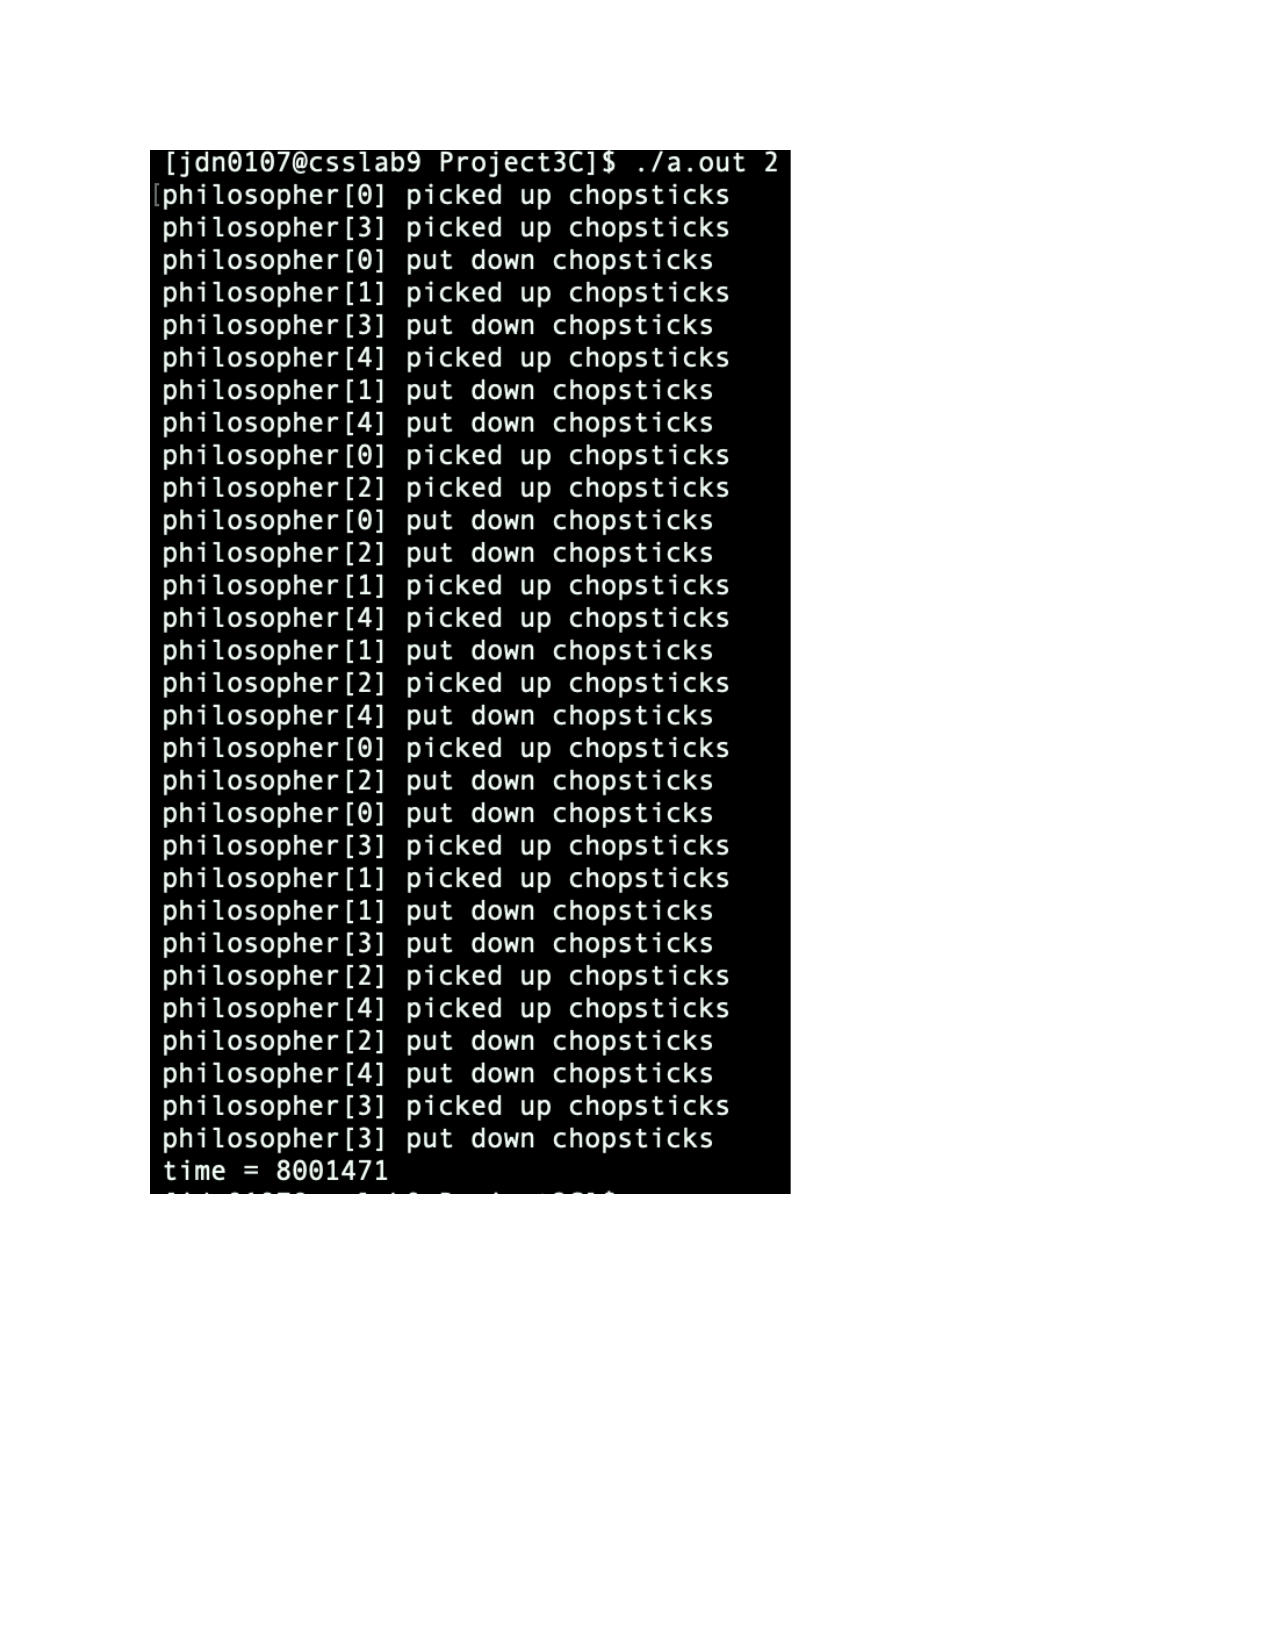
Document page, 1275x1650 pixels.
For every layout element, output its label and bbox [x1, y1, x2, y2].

picture [150, 150, 791, 1194]
